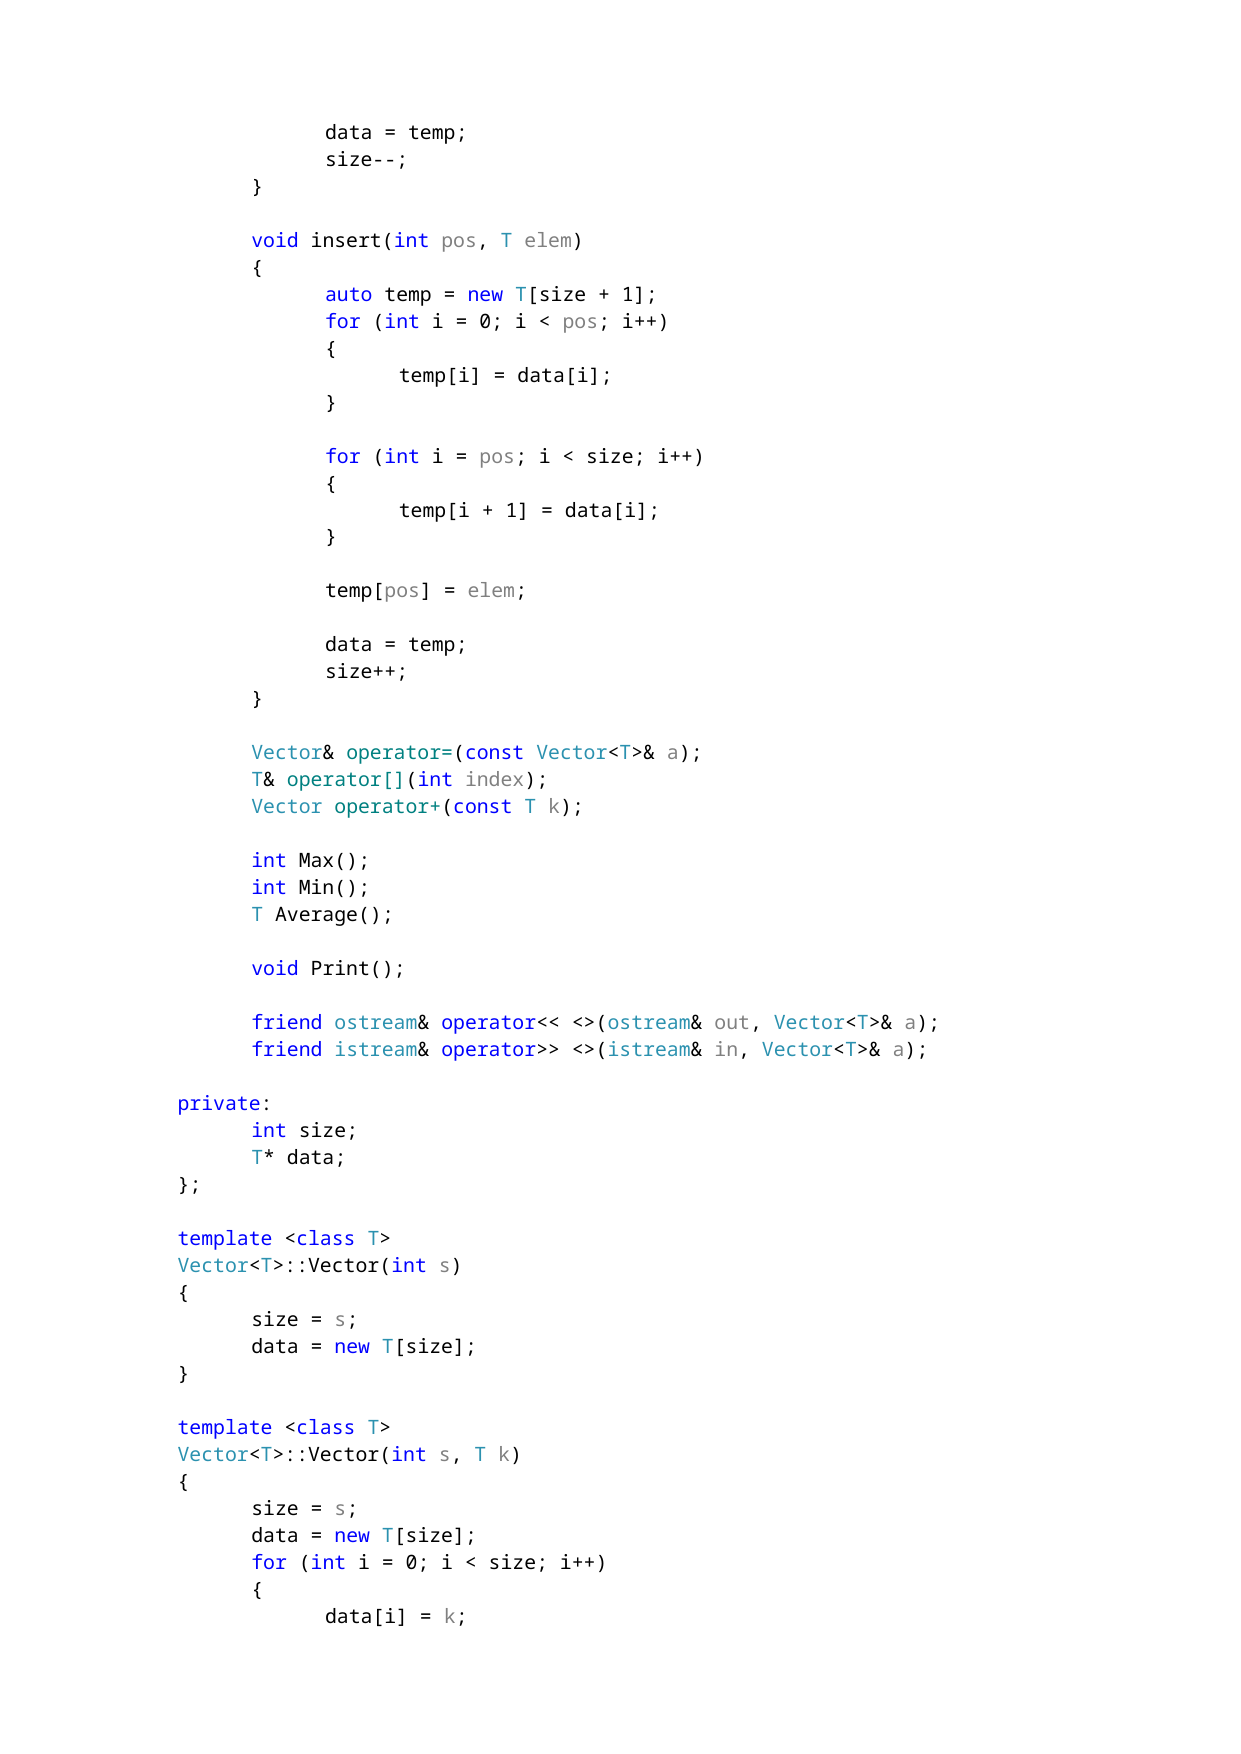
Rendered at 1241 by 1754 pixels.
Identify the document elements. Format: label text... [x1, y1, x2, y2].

text T* data; [177, 1143, 1152, 1170]
text for (int i = pos; i < size; i++) [177, 442, 1152, 469]
text data = new T[size]; [177, 1332, 1152, 1359]
text temp[pos] = elem; [177, 577, 1152, 604]
text data = temp; [177, 631, 1152, 658]
text private: [177, 1089, 1152, 1116]
text int Max(); [177, 847, 1152, 873]
text friend ostream& operator<< <>(ostream& out, Vector<T>& a); [177, 1008, 1152, 1035]
text Vector& operator=(const Vector<T>& a); [177, 739, 1152, 766]
text { [177, 1467, 1152, 1494]
text size--; [177, 145, 1152, 172]
text } [177, 388, 1152, 415]
text int size; [177, 1116, 1152, 1143]
text auto temp = new T[size + 1]; [177, 280, 1152, 307]
text data = new T[size]; [177, 1521, 1152, 1548]
text size++; [177, 658, 1152, 685]
text Vector<T>::Vector(int s, T k) [177, 1440, 1152, 1467]
text Vector<T>::Vector(int s) [177, 1251, 1152, 1278]
text } [177, 685, 1152, 712]
text temp[i + 1] = data[i]; [177, 496, 1152, 523]
text data[i] = k; [177, 1602, 1152, 1629]
text void Print(); [177, 954, 1152, 981]
text template <class T> [177, 1413, 1152, 1440]
text { [177, 1575, 1152, 1602]
text } [177, 172, 1152, 199]
text T& operator[](int index); [177, 766, 1152, 793]
text int Min(); [177, 873, 1152, 901]
text { [177, 253, 1152, 280]
text { [177, 1278, 1152, 1305]
text size = s; [177, 1494, 1152, 1521]
text { [177, 334, 1152, 361]
text Vector operator+(const T k); [177, 793, 1152, 819]
text { [177, 469, 1152, 496]
text data = temp; [177, 118, 1152, 145]
text size = s; [177, 1305, 1152, 1332]
text T Average(); [177, 901, 1152, 927]
text friend istream& operator>> <>(istream& in, Vector<T>& a); [177, 1035, 1152, 1062]
text } [177, 523, 1152, 550]
text void insert(int pos, T elem) [177, 226, 1152, 253]
text } [177, 1359, 1152, 1386]
text for (int i = 0; i < size; i++) [177, 1548, 1152, 1575]
text template <class T> [177, 1224, 1152, 1251]
text for (int i = 0; i < pos; i++) [177, 307, 1152, 334]
text temp[i] = data[i]; [177, 361, 1152, 388]
text }; [177, 1170, 1152, 1197]
